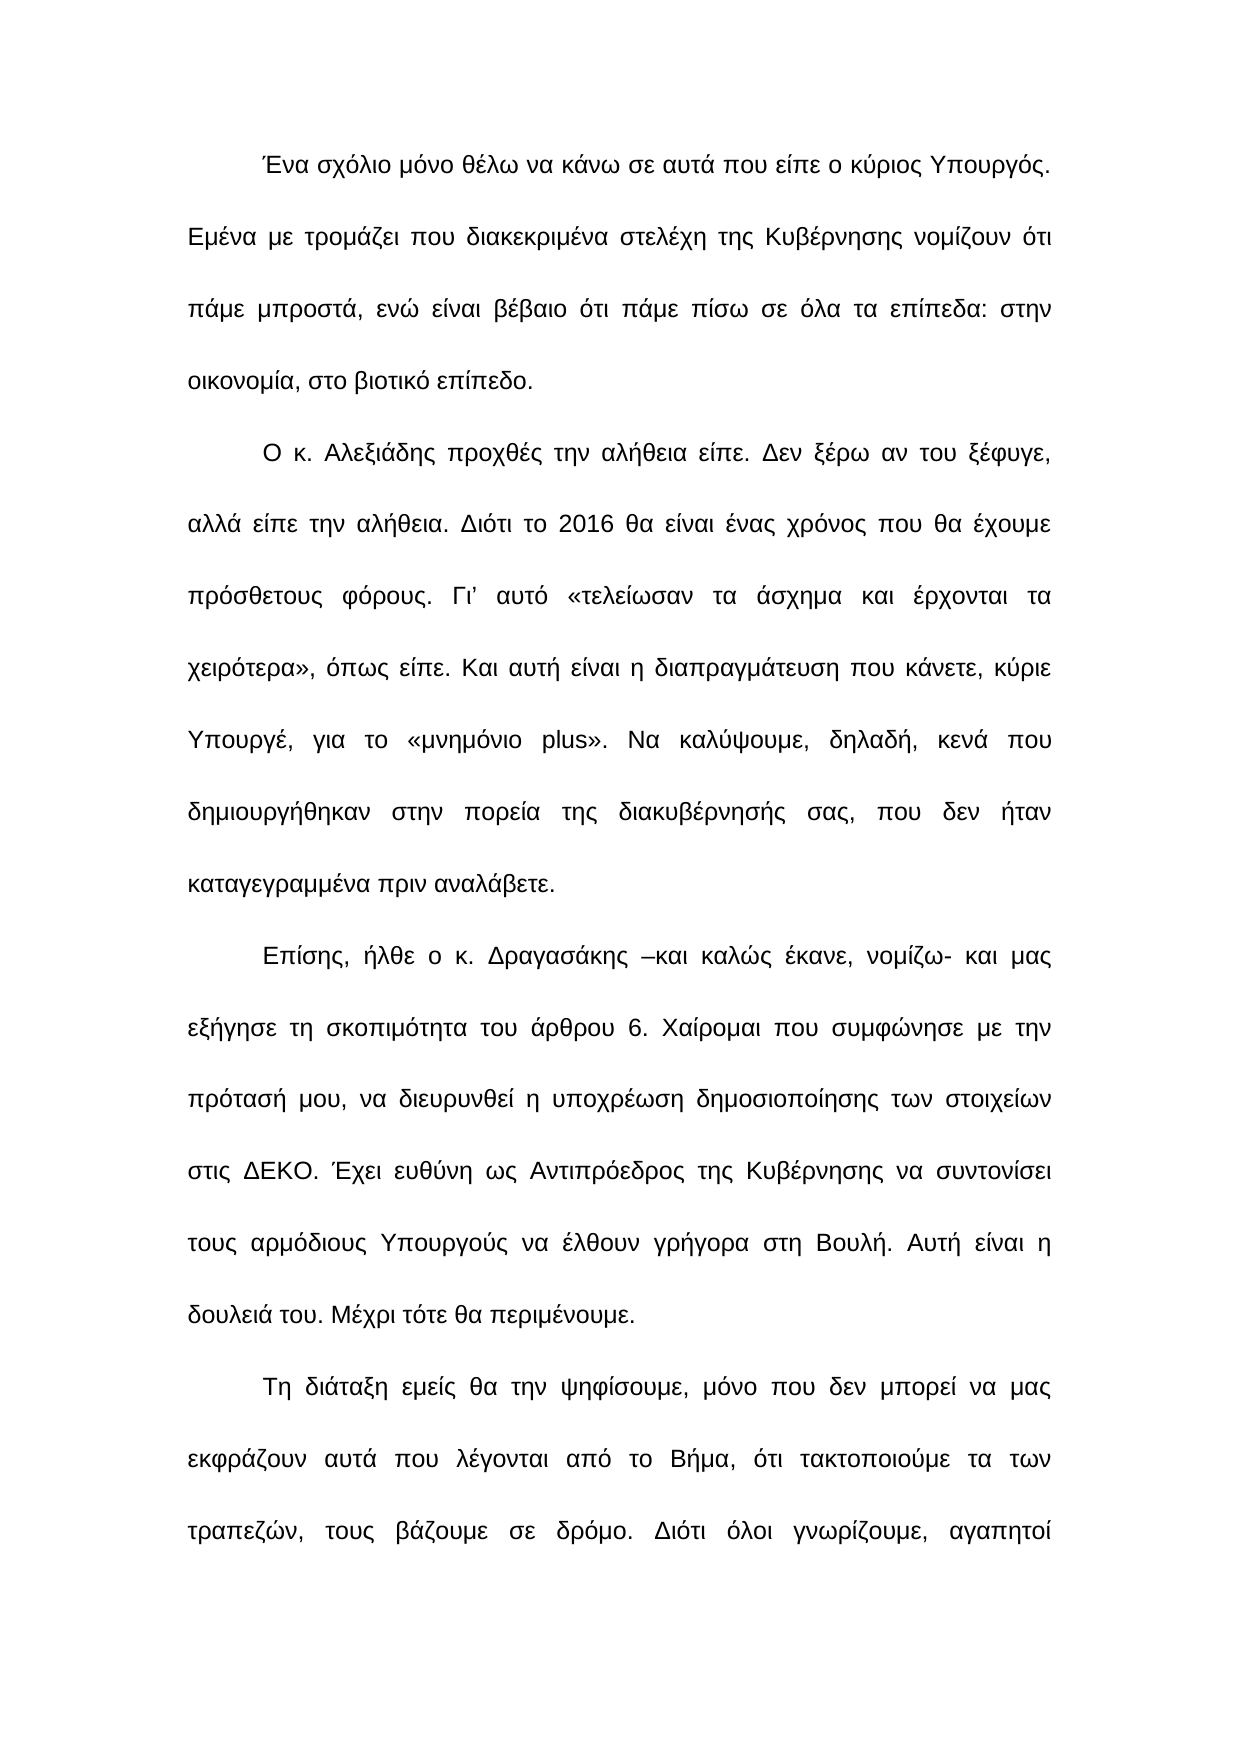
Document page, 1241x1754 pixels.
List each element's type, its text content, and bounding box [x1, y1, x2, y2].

text Ο κ. Αλεξιάδης προχθές την αλήθεια είπε. Δεν ξέρω αν του ξέφυγε, αλλά είπε την αλήθεια. Διότι το 2016 θα είναι ένας χρόνος που θα έχουμε πρόσθετους φόρους. Γι’ αυτό «τελείωσαν τα άσχημα και έρχονται τα χειρότερα», όπως είπε. Και αυτή είναι η διαπραγμάτευση που κάνετε, κύριε Υπουργέ, για το «μνημόνιο plus». Να καλύψουμε, δηλαδή, κενά που δημιουργήθηκαν στην πορεία της διακυβέρνησής σας, που δεν ήταν καταγεγραμμένα πριν αναλάβετε. [187, 437, 1053, 897]
text Ένα σχόλιο μόνο θέλω να κάνω σε αυτά που είπε ο κύριος Υπουργός. Εμένα με τρομάζει που διακεκριμένα στελέχη της Κυβέρνησης νομίζουν ότι πάμε μπροστά, ενώ είναι βέβαιο ότι πάμε πίσω σε όλα τα επίπεδα: στην οικονομία, στο βιοτικό επίπεδο. [187, 150, 1053, 394]
text Επίσης, ήλθε ο κ. Δραγασάκης –και καλώς έκανε, νομίζω- και μας εξήγησε τη σκοπιμότητα του άρθρου 6. Χαίρομαι που συμφώνησε με την πρότασή μου, να διευρυνθεί η υποχρέωση δημοσιοποίησης των στοιχείων στις ΔΕΚΟ. Έχει ευθύνη ως Αντιπρόεδρος της Κυβέρνησης να συντονίσει τους αρμόδιους Υπουργούς να έλθουν γρήγορα στη Βουλή. Αυτή είναι η δουλειά του. Μέχρι τότε θα περιμένουμε. [187, 941, 1053, 1329]
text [187, 1372, 1053, 1544]
